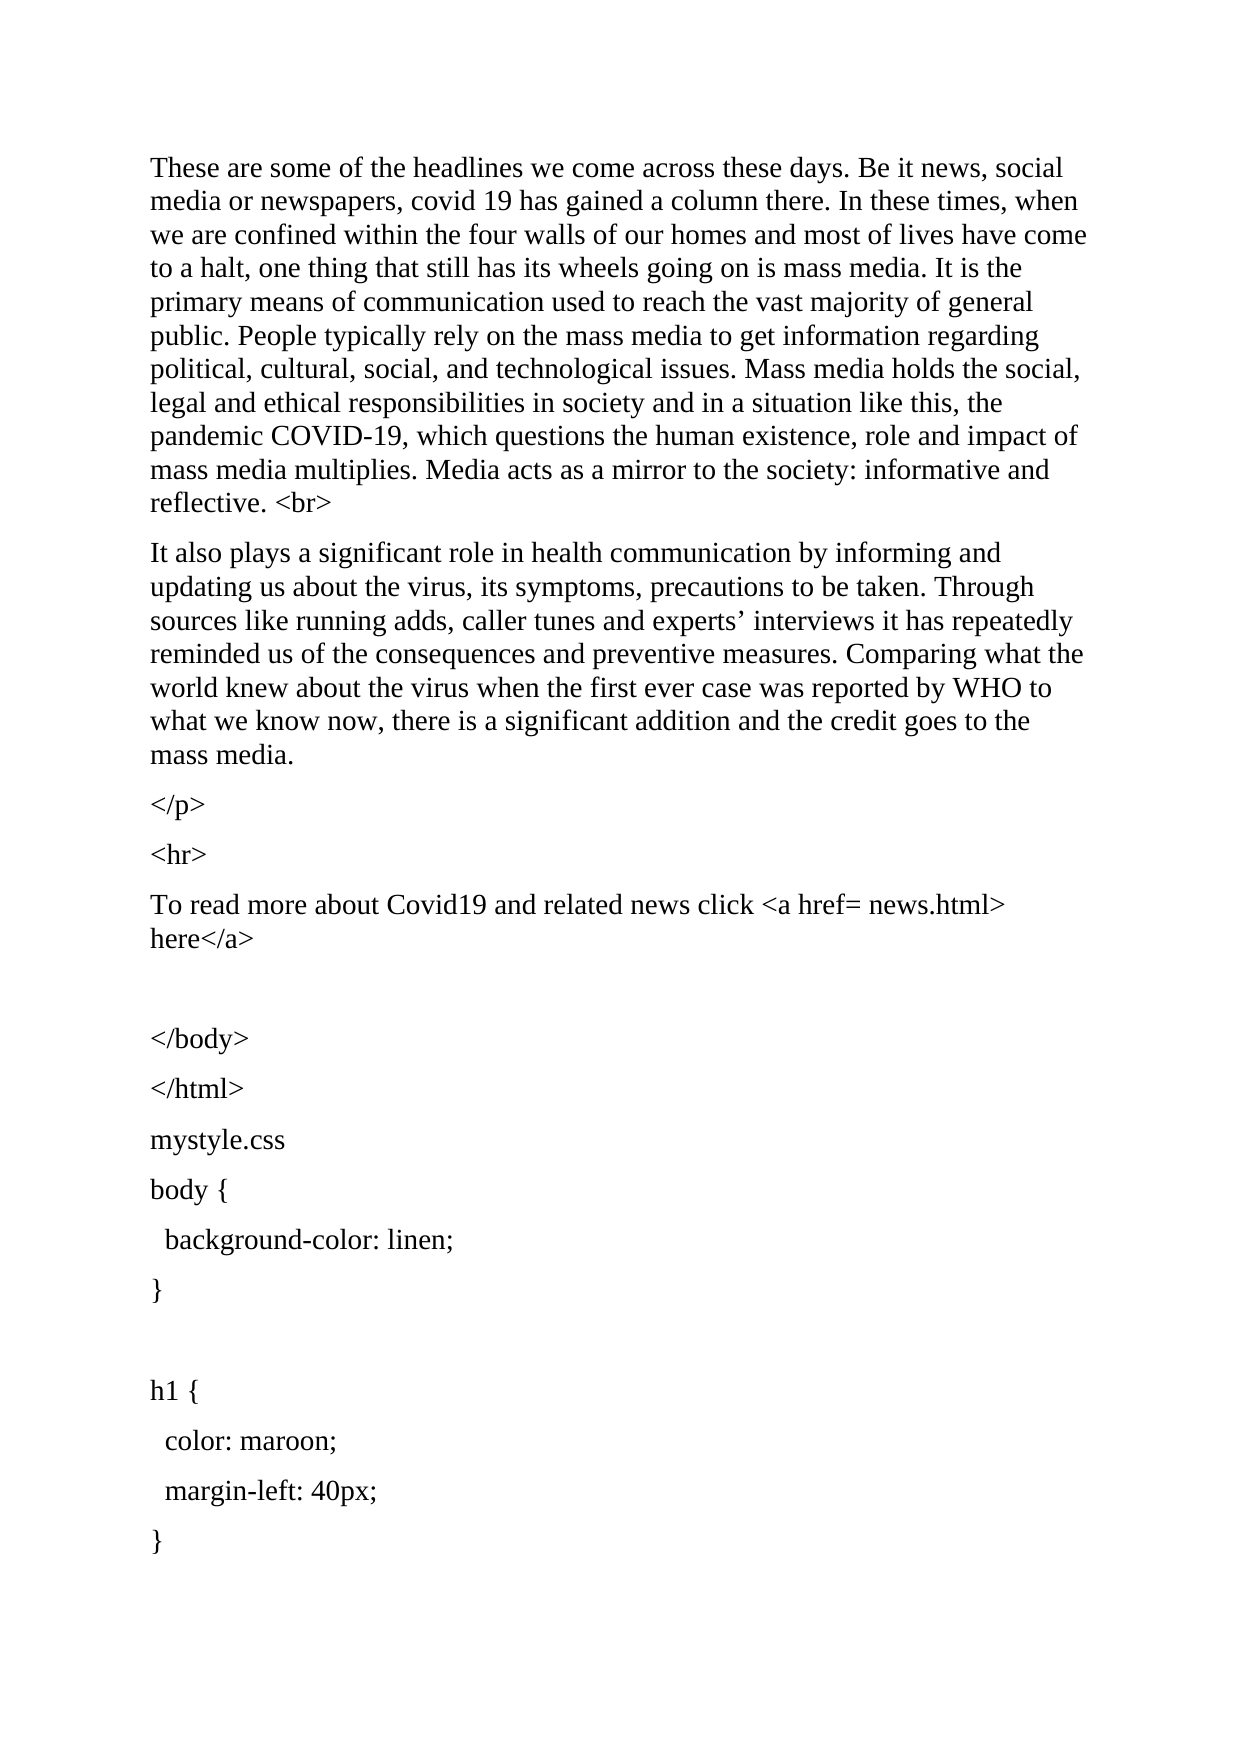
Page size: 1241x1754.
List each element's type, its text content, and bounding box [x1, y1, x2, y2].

text These are some of the headlines we come across these days. Be it news, social media or newspapers, covid 19 has gained a column there. In these times, when we are confined within the four walls of our homes and most of lives have come to a halt, one thing that still has its wheels going on is mass media. It is the primary means of communication used to reach the vast majority of general public. People typically rely on the mass media to get information regarding political, cultural, social, and technological issues. Mass media holds the social, legal and ethical responsibilities in society and in a situation like this, the pandemic COVID-19, which questions the human existence, role and impact of mass media multiplies. Media acts as a mirror to the society: informative and reflective. <br> [150, 150, 1090, 519]
text </body> [150, 1021, 1090, 1055]
text </html> [150, 1072, 1090, 1105]
text color: maroon; [150, 1423, 1090, 1457]
text It also plays a significant role in health communication by informing and updating us about the virus, its symptoms, precautions to be taken. Through sources like running adds, caller tunes and experts’ interviews it has repeatedly reminded us of the consequences and preventive measures. Comparing what the world knew about the virus when the first ever case was reported by WHO to what we know now, there is a significant addition and the credit goes to the mass media. [150, 536, 1090, 770]
text } [150, 1272, 1090, 1306]
text mystyle.css [150, 1122, 1090, 1155]
text </p> [150, 787, 1090, 821]
text <hr> [150, 837, 1090, 871]
text margin-left: 40px; [150, 1473, 1090, 1507]
text } [150, 1523, 1090, 1557]
text body { [150, 1172, 1090, 1206]
text To read more about Covid19 and related news click <a href= news.html> here</a> [150, 887, 1090, 954]
text h1 { [150, 1373, 1090, 1406]
text background-color: linen; [150, 1222, 1090, 1256]
